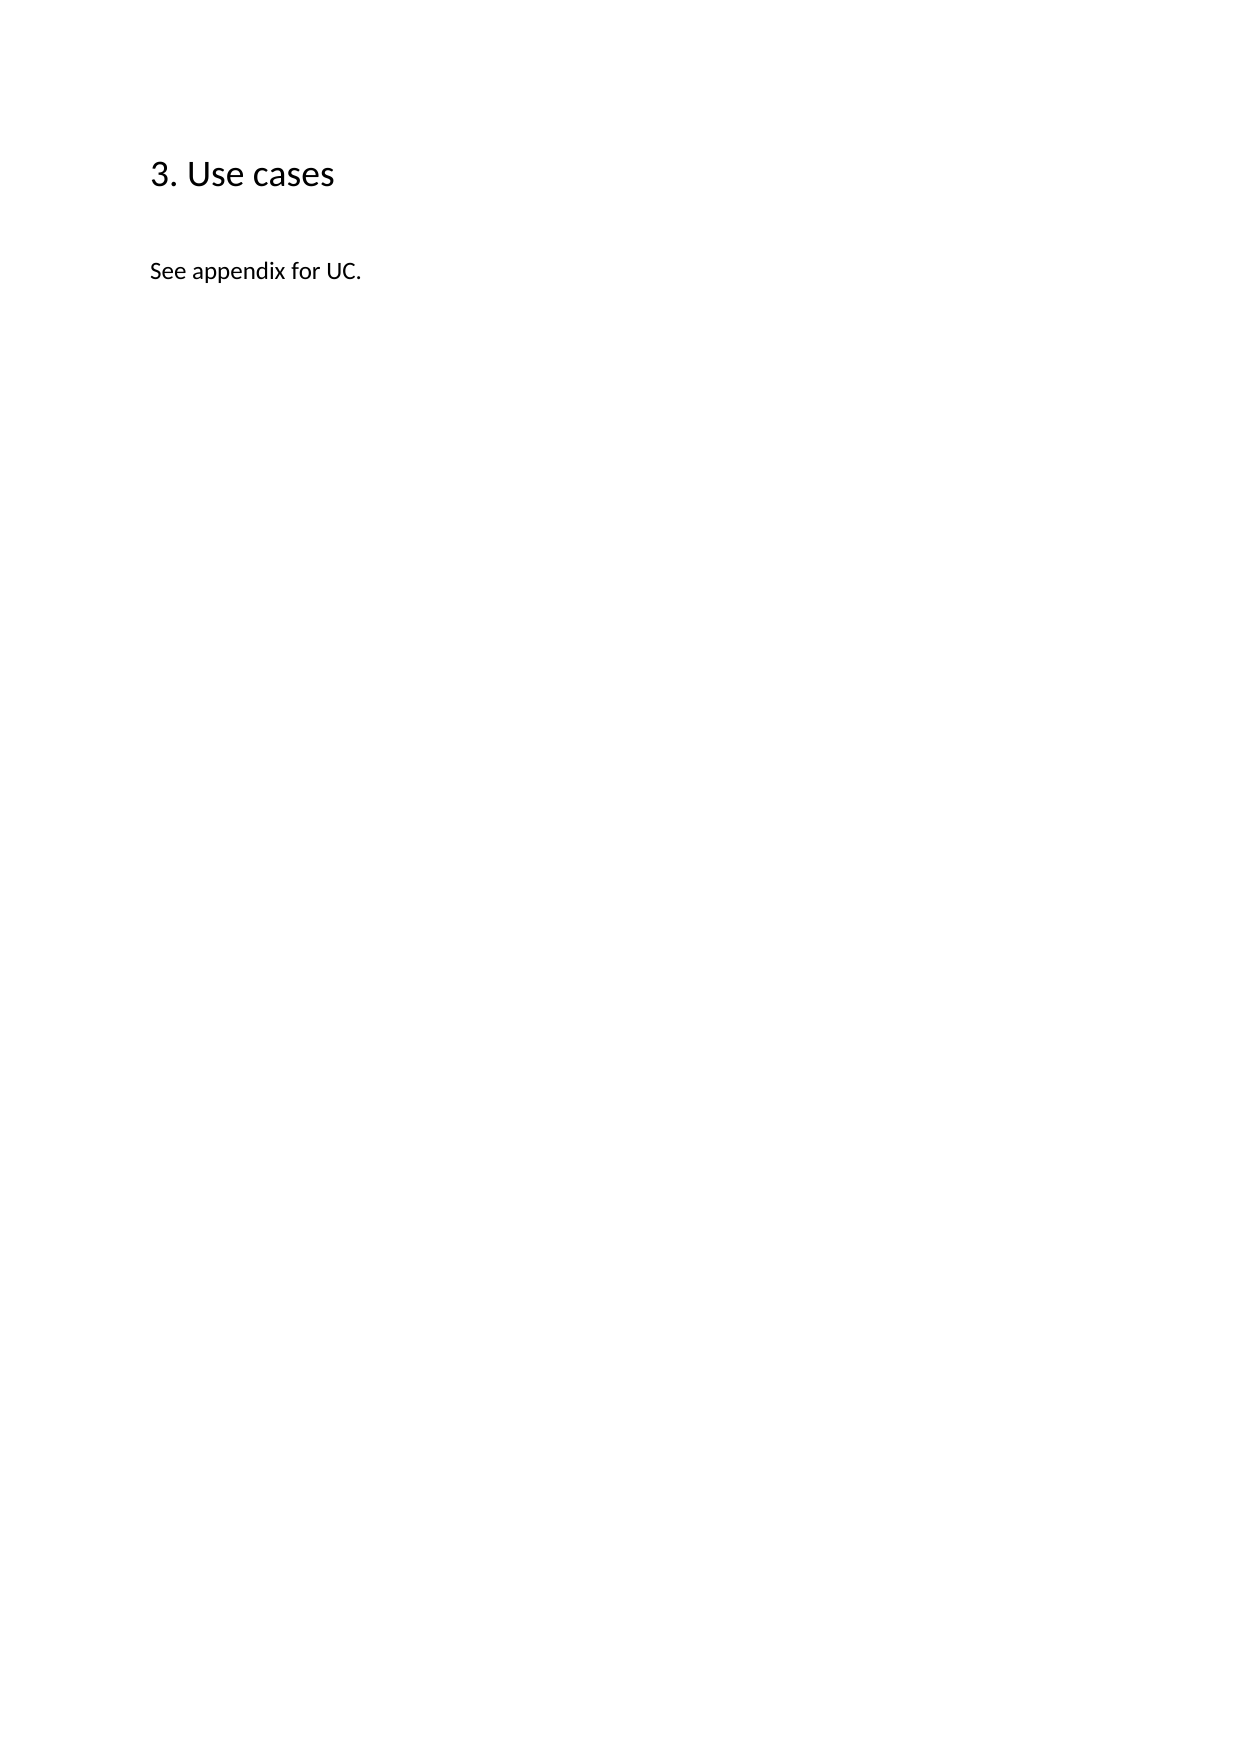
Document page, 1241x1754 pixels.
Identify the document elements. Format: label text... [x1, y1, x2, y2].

text 3. Use cases [150, 150, 1090, 196]
text See appendix for UC. [150, 255, 1090, 286]
